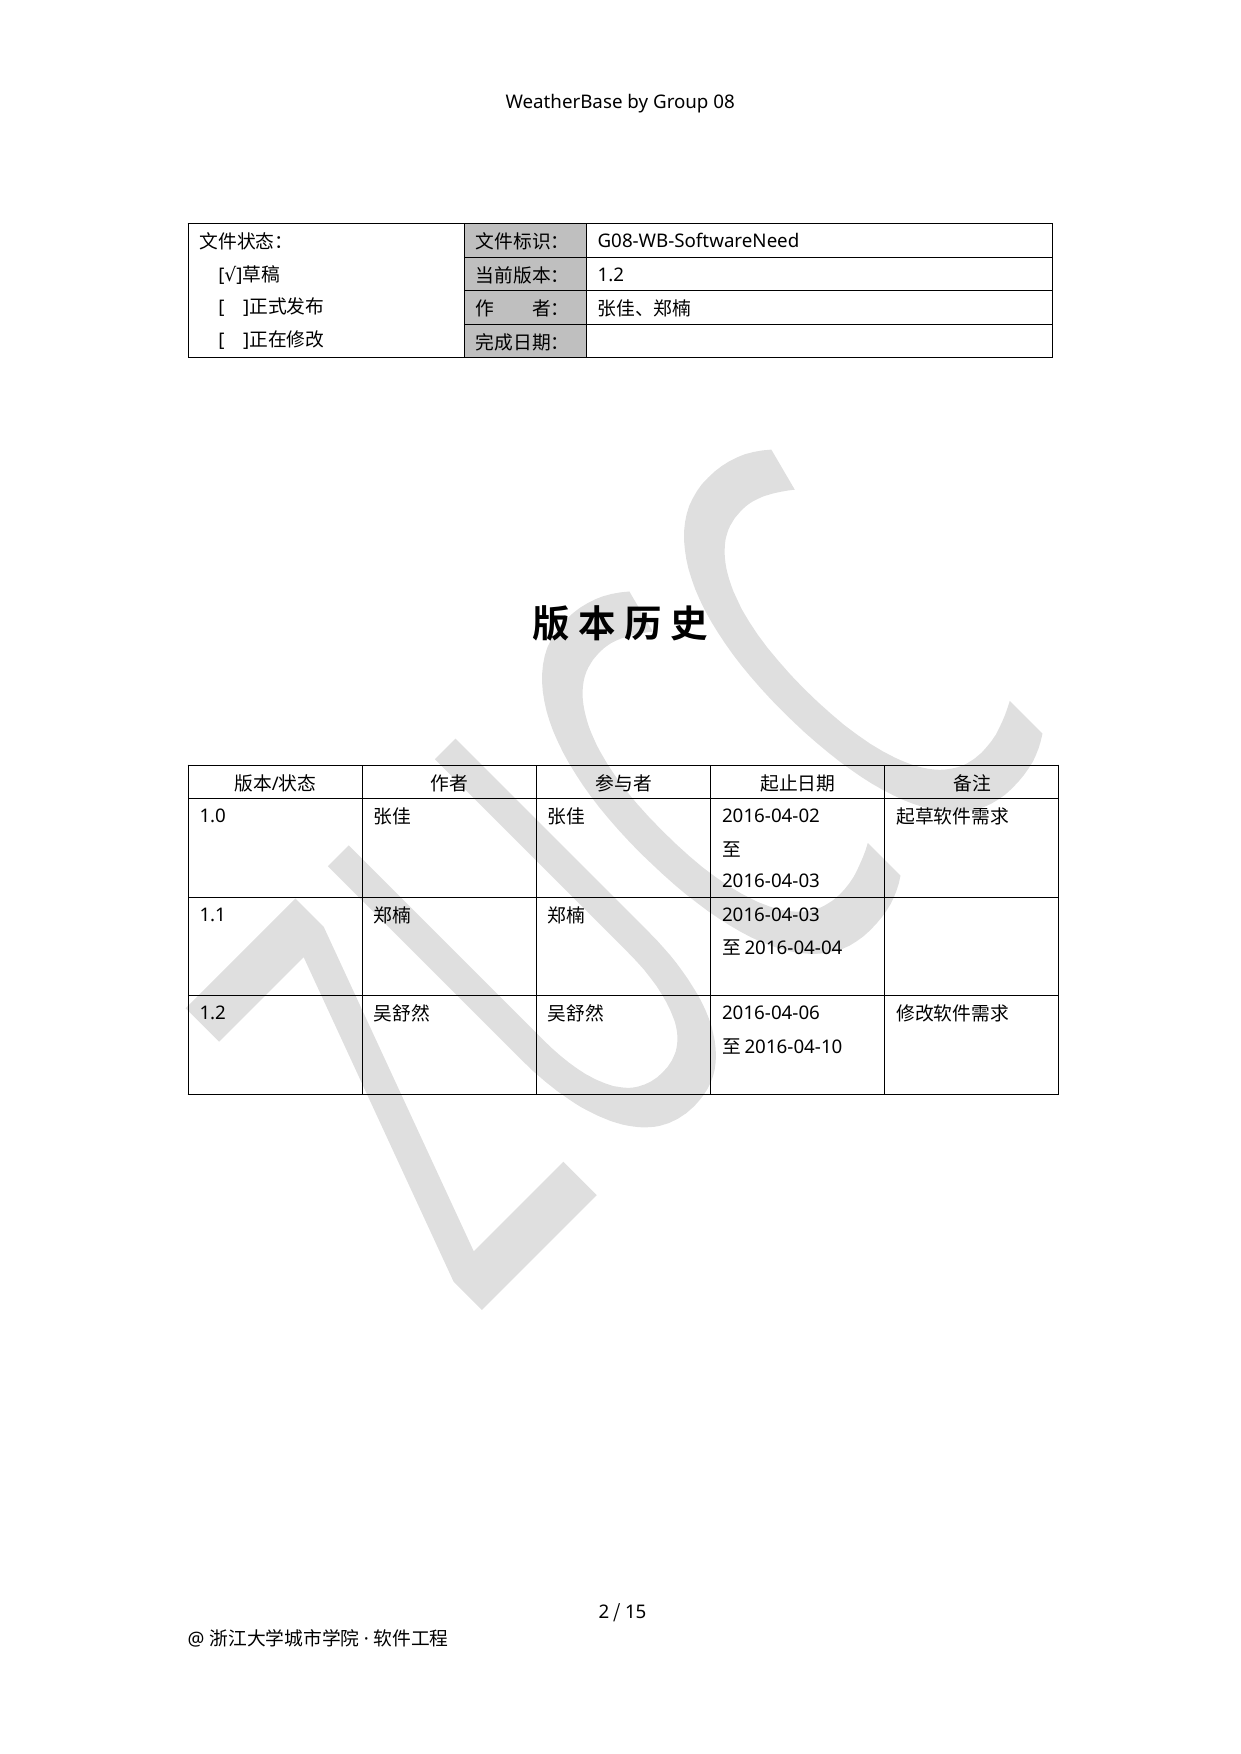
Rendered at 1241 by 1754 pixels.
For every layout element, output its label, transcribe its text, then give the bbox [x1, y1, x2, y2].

subtitle 版 本 历 史 [187, 589, 1053, 654]
table_cell 张佳、郑楠 [587, 291, 1052, 324]
table_cell 张佳 [363, 799, 536, 897]
table_cell 张佳 [537, 799, 710, 897]
table_header 版本/状态 [189, 766, 362, 798]
table_header 文件标识： [465, 224, 586, 257]
table_cell 吴舒然 [537, 996, 710, 1094]
table_cell 修改软件需求 [885, 996, 1058, 1094]
table_cell [587, 325, 1052, 357]
table_cell 完成日期： [465, 325, 586, 357]
table_cell 2016-04-02 至 2016-04-03 [711, 799, 884, 897]
table_cell 郑楠 [363, 898, 536, 995]
table_header G08-WB-SoftwareNeed [587, 224, 1052, 257]
table_header 文件状态： [√]草稿 [ ]正式发布 [ ]正在修改 [189, 224, 464, 357]
table_cell [885, 898, 1058, 995]
table_cell 当前版本： [465, 258, 586, 290]
table_cell 1.0 [189, 799, 362, 897]
table_cell 1.1 [189, 898, 362, 995]
table_cell 起草软件需求 [885, 799, 1058, 897]
table_cell 郑楠 [537, 898, 710, 995]
table_header 备注 [885, 766, 1058, 798]
table_cell 1.2 [189, 996, 362, 1094]
table_cell 吴舒然 [363, 996, 536, 1094]
table_header 起止日期 [711, 766, 884, 798]
table_cell 1.2 [587, 258, 1052, 290]
table_header 作者 [363, 766, 536, 798]
table_header 参与者 [537, 766, 710, 798]
table_cell 作 者： [465, 291, 586, 324]
table_cell 2016-04-06 至2016-04-10 [711, 996, 884, 1094]
table_cell 2016-04-03 至2016-04-04 [711, 898, 884, 995]
